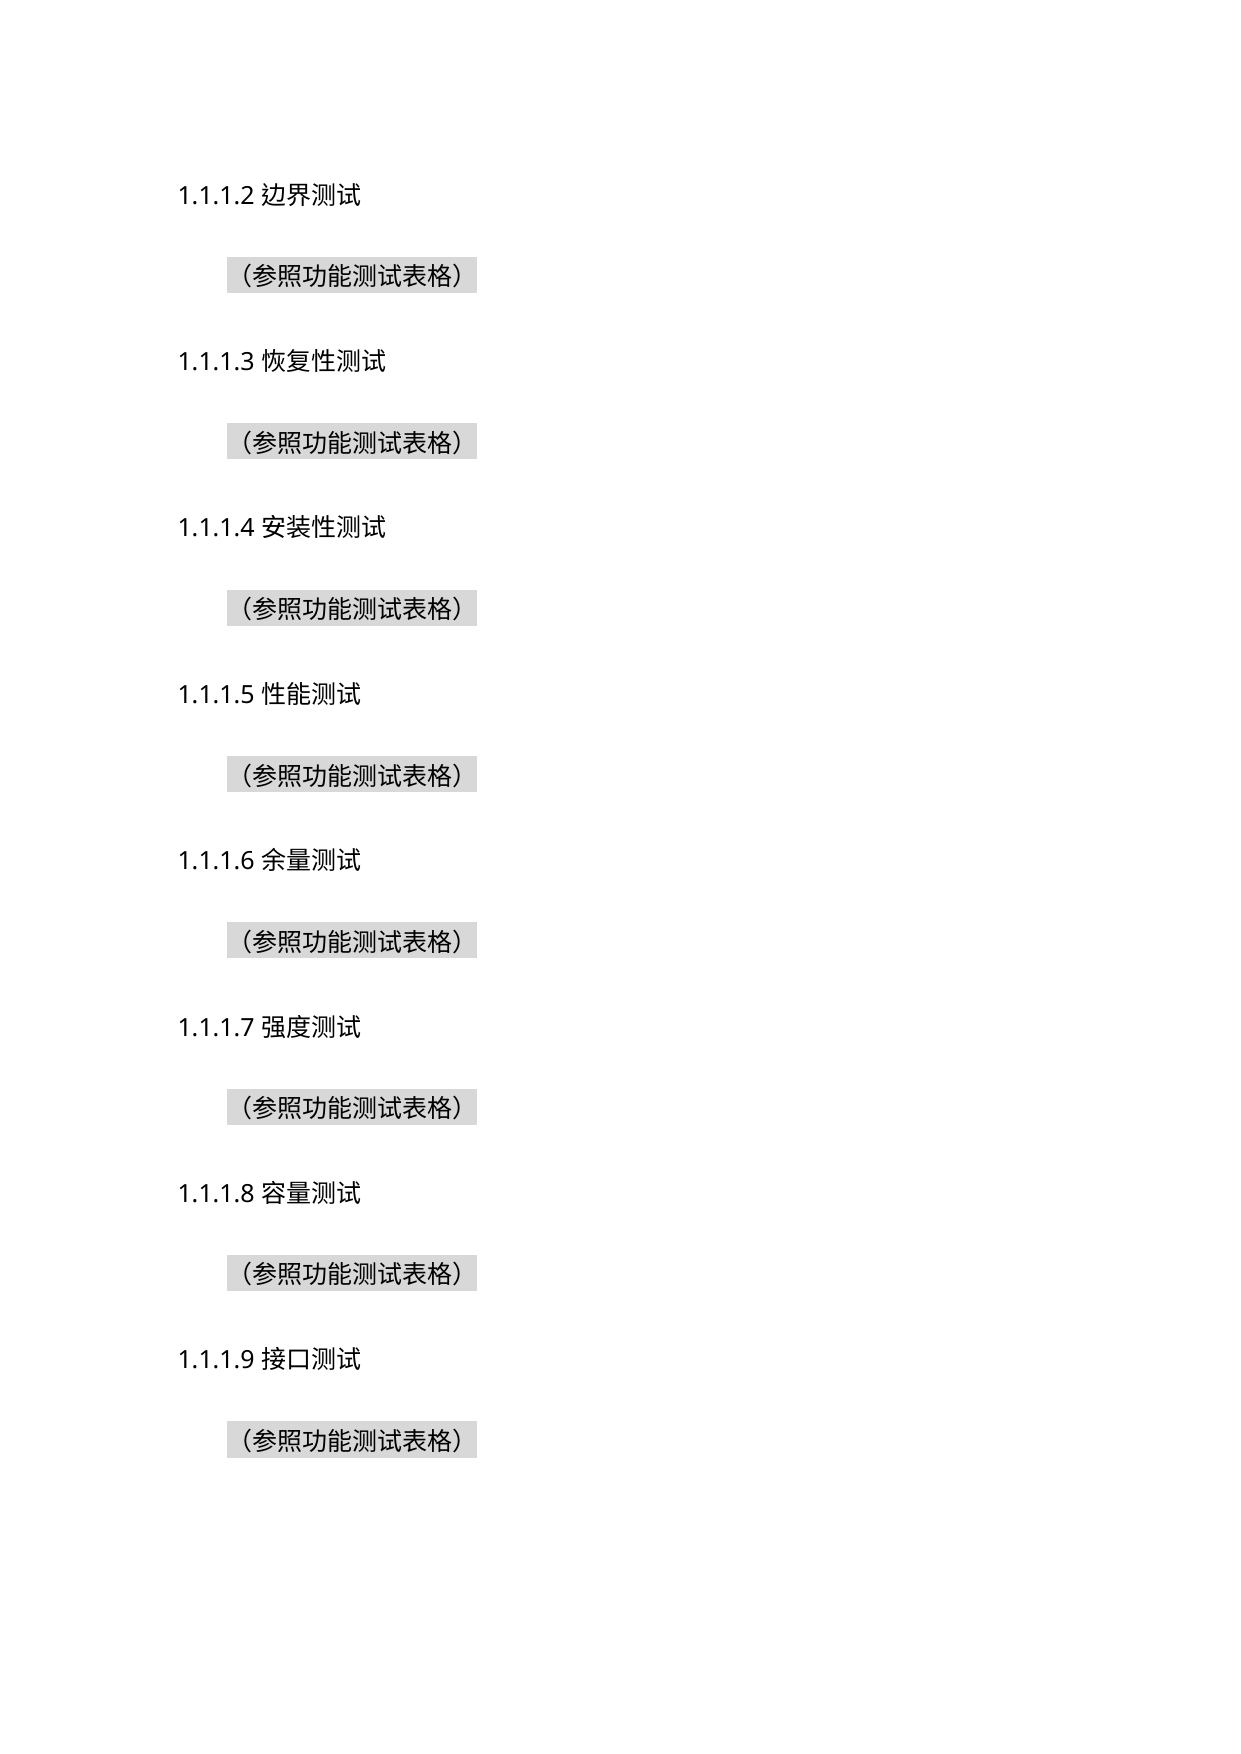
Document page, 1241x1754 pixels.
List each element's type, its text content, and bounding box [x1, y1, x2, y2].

text （参照功能测试表格） [177, 908, 1063, 973]
text （参照功能测试表格） [177, 1407, 1063, 1472]
subtitle 性能测试 [177, 661, 1063, 726]
subtitle 余量测试 [177, 827, 1063, 892]
text （参照功能测试表格） [177, 1074, 1063, 1139]
subtitle 容量测试 [177, 1160, 1063, 1225]
text （参照功能测试表格） [177, 1241, 1063, 1306]
text （参照功能测试表格） [177, 409, 1063, 474]
text （参照功能测试表格） [177, 742, 1063, 807]
subtitle 接口测试 [177, 1326, 1063, 1391]
subtitle 强度测试 [177, 994, 1063, 1059]
subtitle 恢复性测试 [177, 328, 1063, 393]
subtitle 边界测试 [177, 162, 1063, 227]
text （参照功能测试表格） [177, 242, 1063, 307]
text （参照功能测试表格） [177, 575, 1063, 640]
subtitle 安装性测试 [177, 495, 1063, 560]
